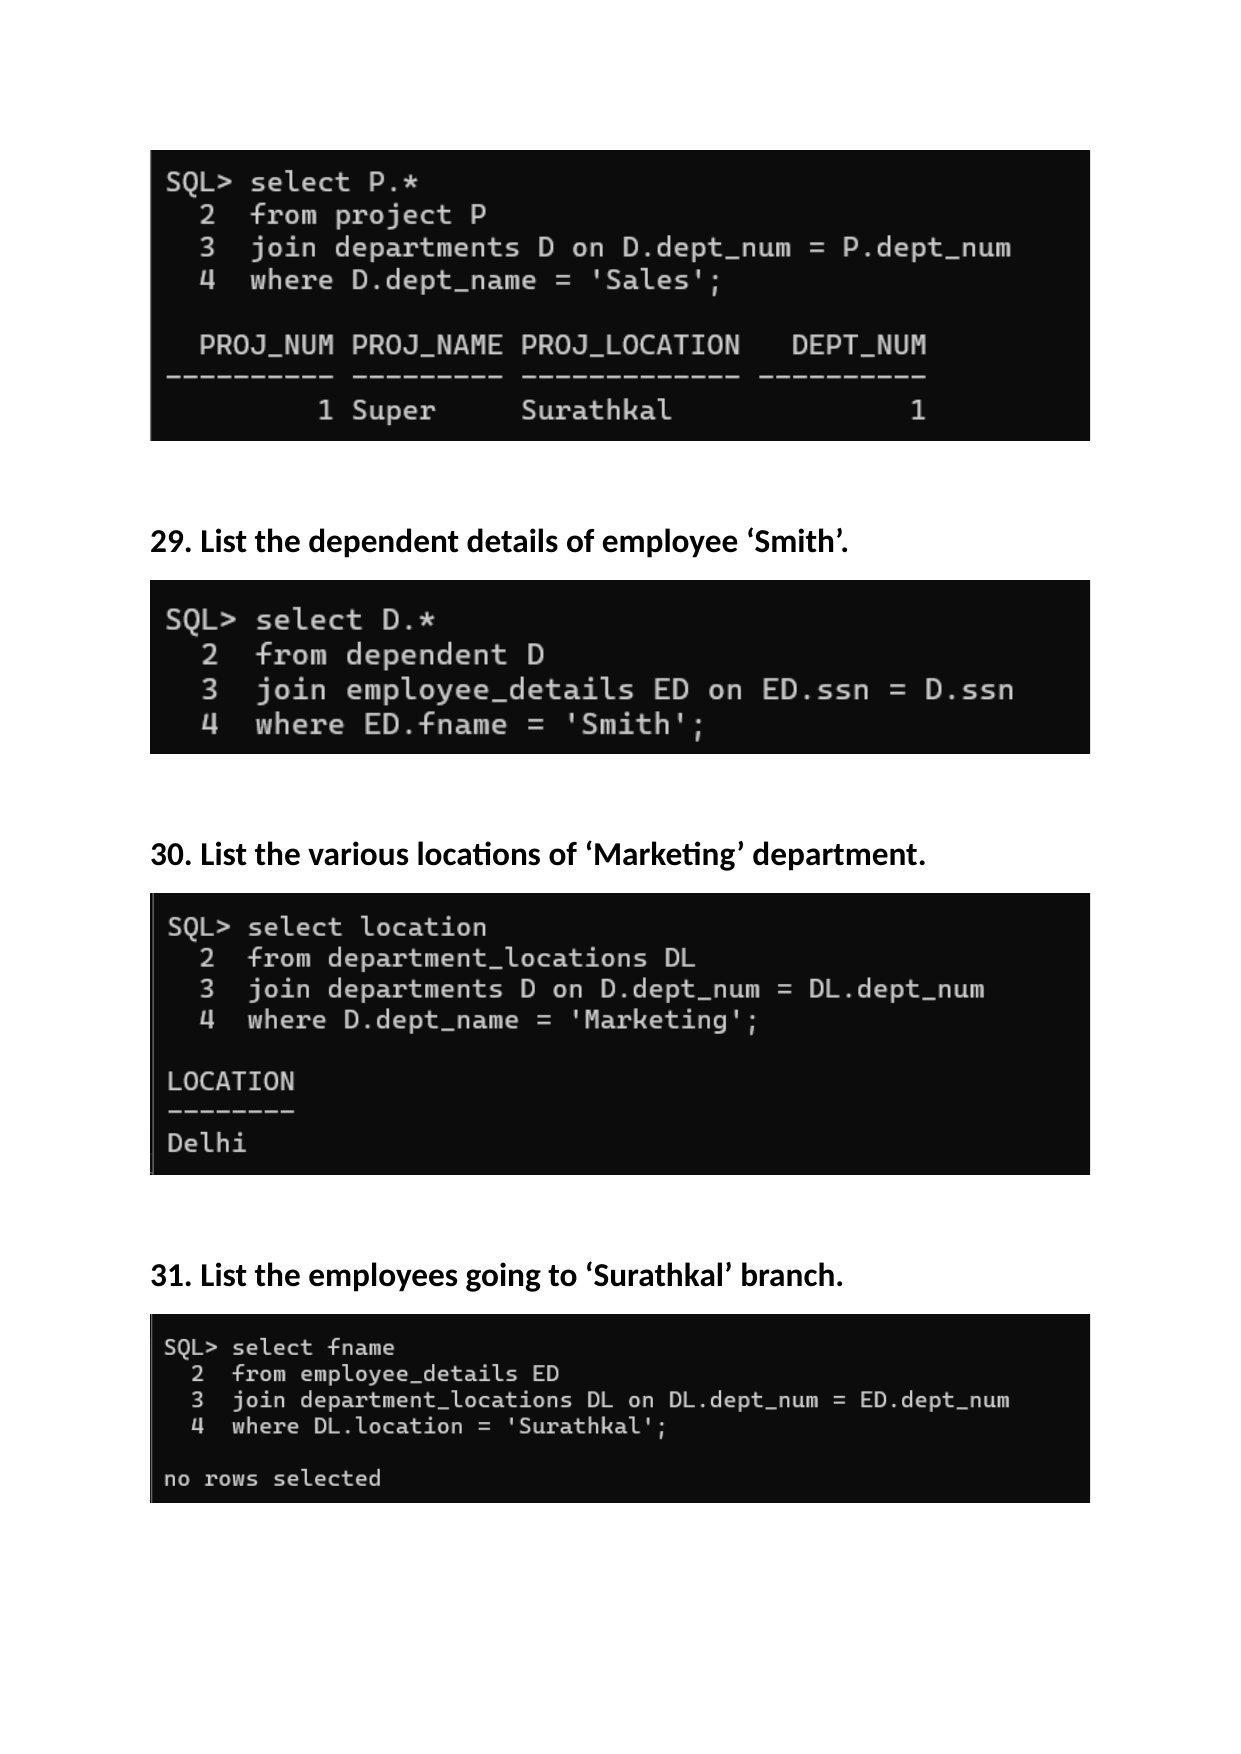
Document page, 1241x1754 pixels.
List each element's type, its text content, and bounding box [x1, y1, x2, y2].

picture [150, 580, 1091, 754]
text 31. List the employees going to ‘Surathkal’ branch. [150, 1254, 1090, 1294]
picture [150, 1314, 1091, 1503]
text 29. List the dependent details of employee ‘Smith’. [150, 520, 1090, 561]
picture [150, 893, 1091, 1175]
text 30. List the various locations of ‘Marketing’ department. [150, 833, 1090, 874]
picture [150, 150, 1091, 441]
